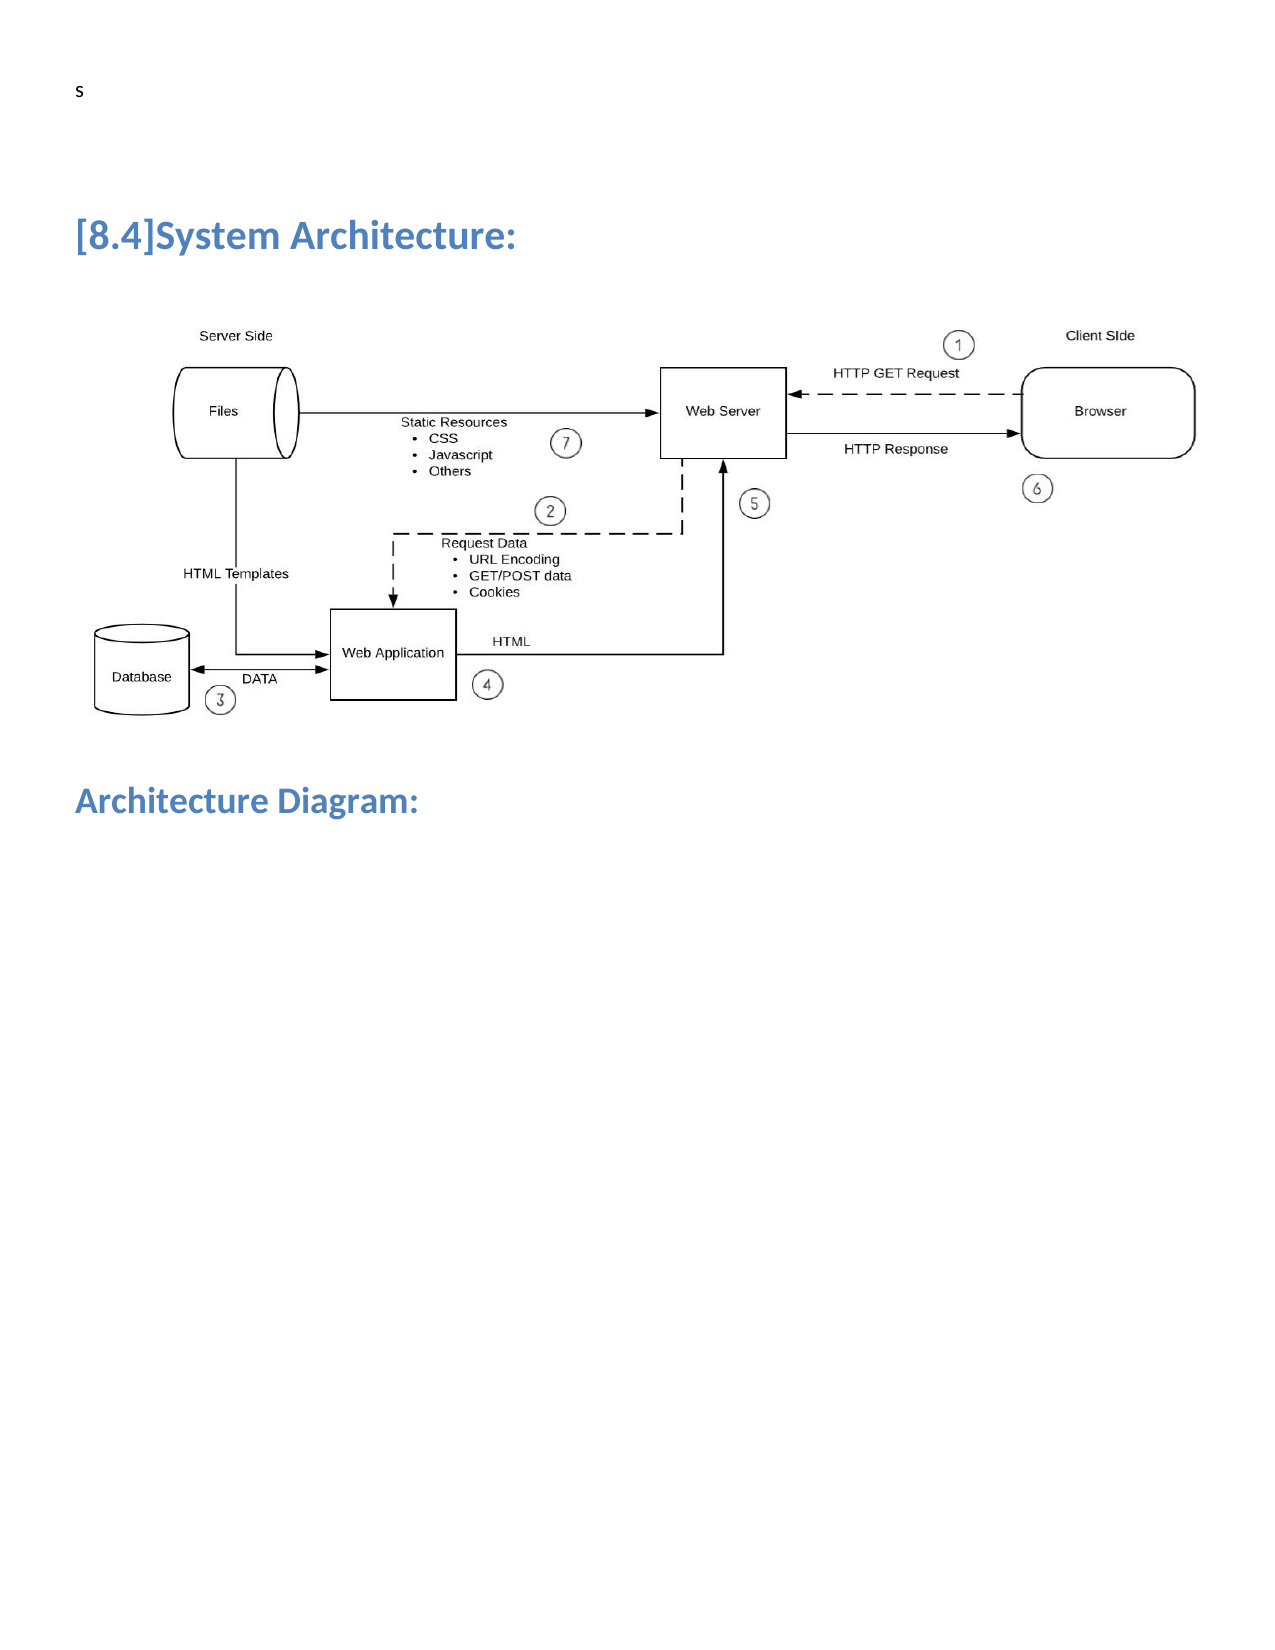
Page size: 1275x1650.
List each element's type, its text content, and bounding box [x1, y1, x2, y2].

text [8.4]System Architecture: [75, 209, 1200, 260]
text Architecture Diagram: [75, 777, 1200, 823]
picture [89, 317, 1207, 763]
